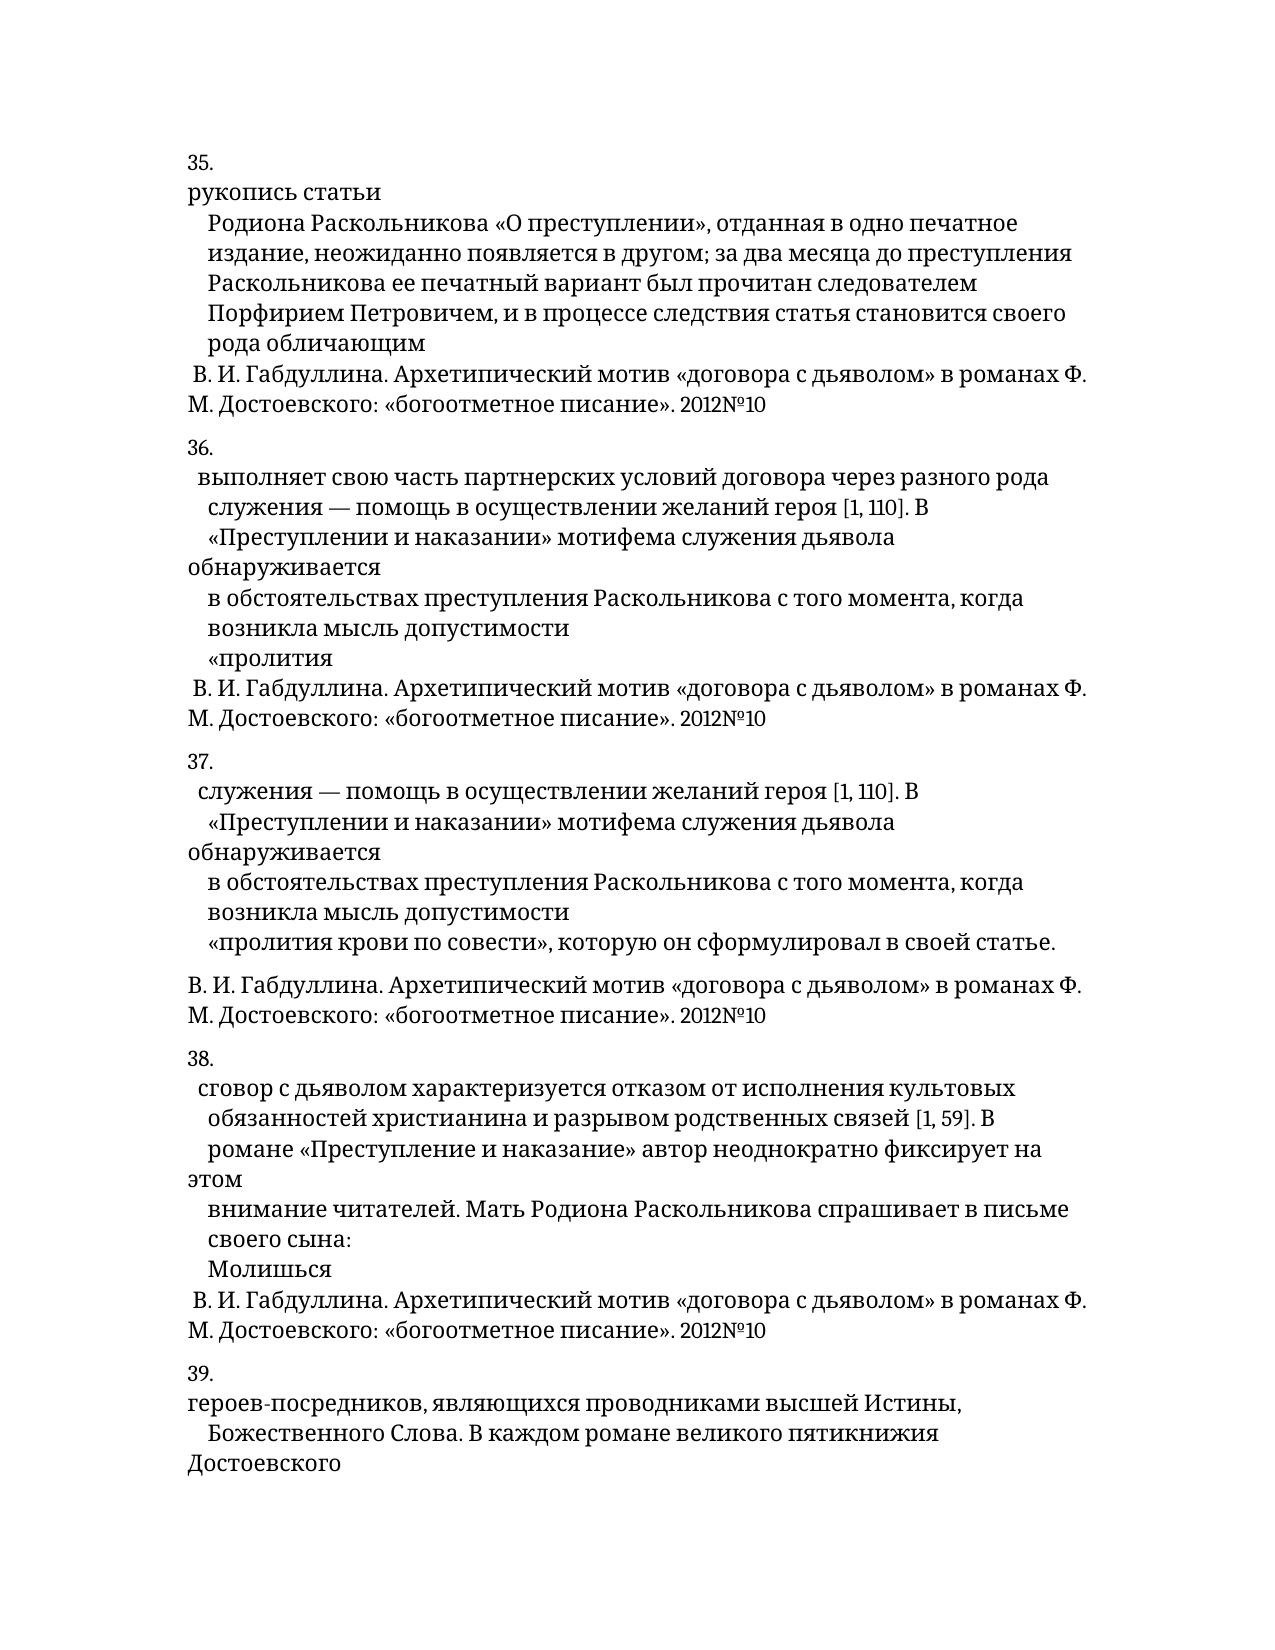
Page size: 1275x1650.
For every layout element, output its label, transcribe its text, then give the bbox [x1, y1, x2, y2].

text 37. служения — помощь в осуществлении желаний героя [1, 110]. В «Преступлении и наказании» мотифема служения дьявола обнаруживается в обстоятельствах преступления Раскольникова с того момента, когда возникла мысль допустимости «пролития крови по совести», которую он сформулировал в своей статье. [187, 749, 1087, 957]
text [187, 1360, 1087, 1477]
text 38. сговор с дьяволом характеризуется отказом от исполнения культовых обязанностей христианина и разрывом родственных связей [1, 59]. В романе «Преступление и наказание» автор неоднократно фиксирует на этом внимание читателей. Мать Родиона Раскольникова спрашивает в письме своего сына: Молишься В. И. Габдуллина. Архетипический мотив «договора с дьяволом» в романах Ф. М. Достоевского: «богоотметное писание». 2012№10 [187, 1046, 1087, 1344]
text 35. рукопись статьи Родиона Раскольникова «О преступлении», отданная в одно печатное издание, неожиданно появляется в другом; за два месяца до преступления Раскольникова ее печатный вариант был прочитан следователем Порфирием Петровичем, и в процессе следствия статья становится своего рода обличающим В. И. Габдуллина. Архетипический мотив «договора с дьяволом» в романах Ф. М. Достоевского: «богоотметное писание». 2012№10 [187, 150, 1087, 418]
text В. И. Габдуллина. Архетипический мотив «договора с дьяволом» в романах Ф. М. Достоевского: «богоотметное писание». 2012№10 [187, 973, 1087, 1029]
text 36. выполняет свою часть партнерских условий договора через разного рода служения — помощь в осуществлении желаний героя [1, 110]. В «Преступлении и наказании» мотифема служения дьявола обнаруживается в обстоятельствах преступления Раскольникова с того момента, когда возникла мысль допустимости «пролития В. И. Габдуллина. Архетипический мотив «договора с дьяволом» в романах Ф. М. Достоевского: «богоотметное писание». 2012№10 [187, 434, 1087, 733]
